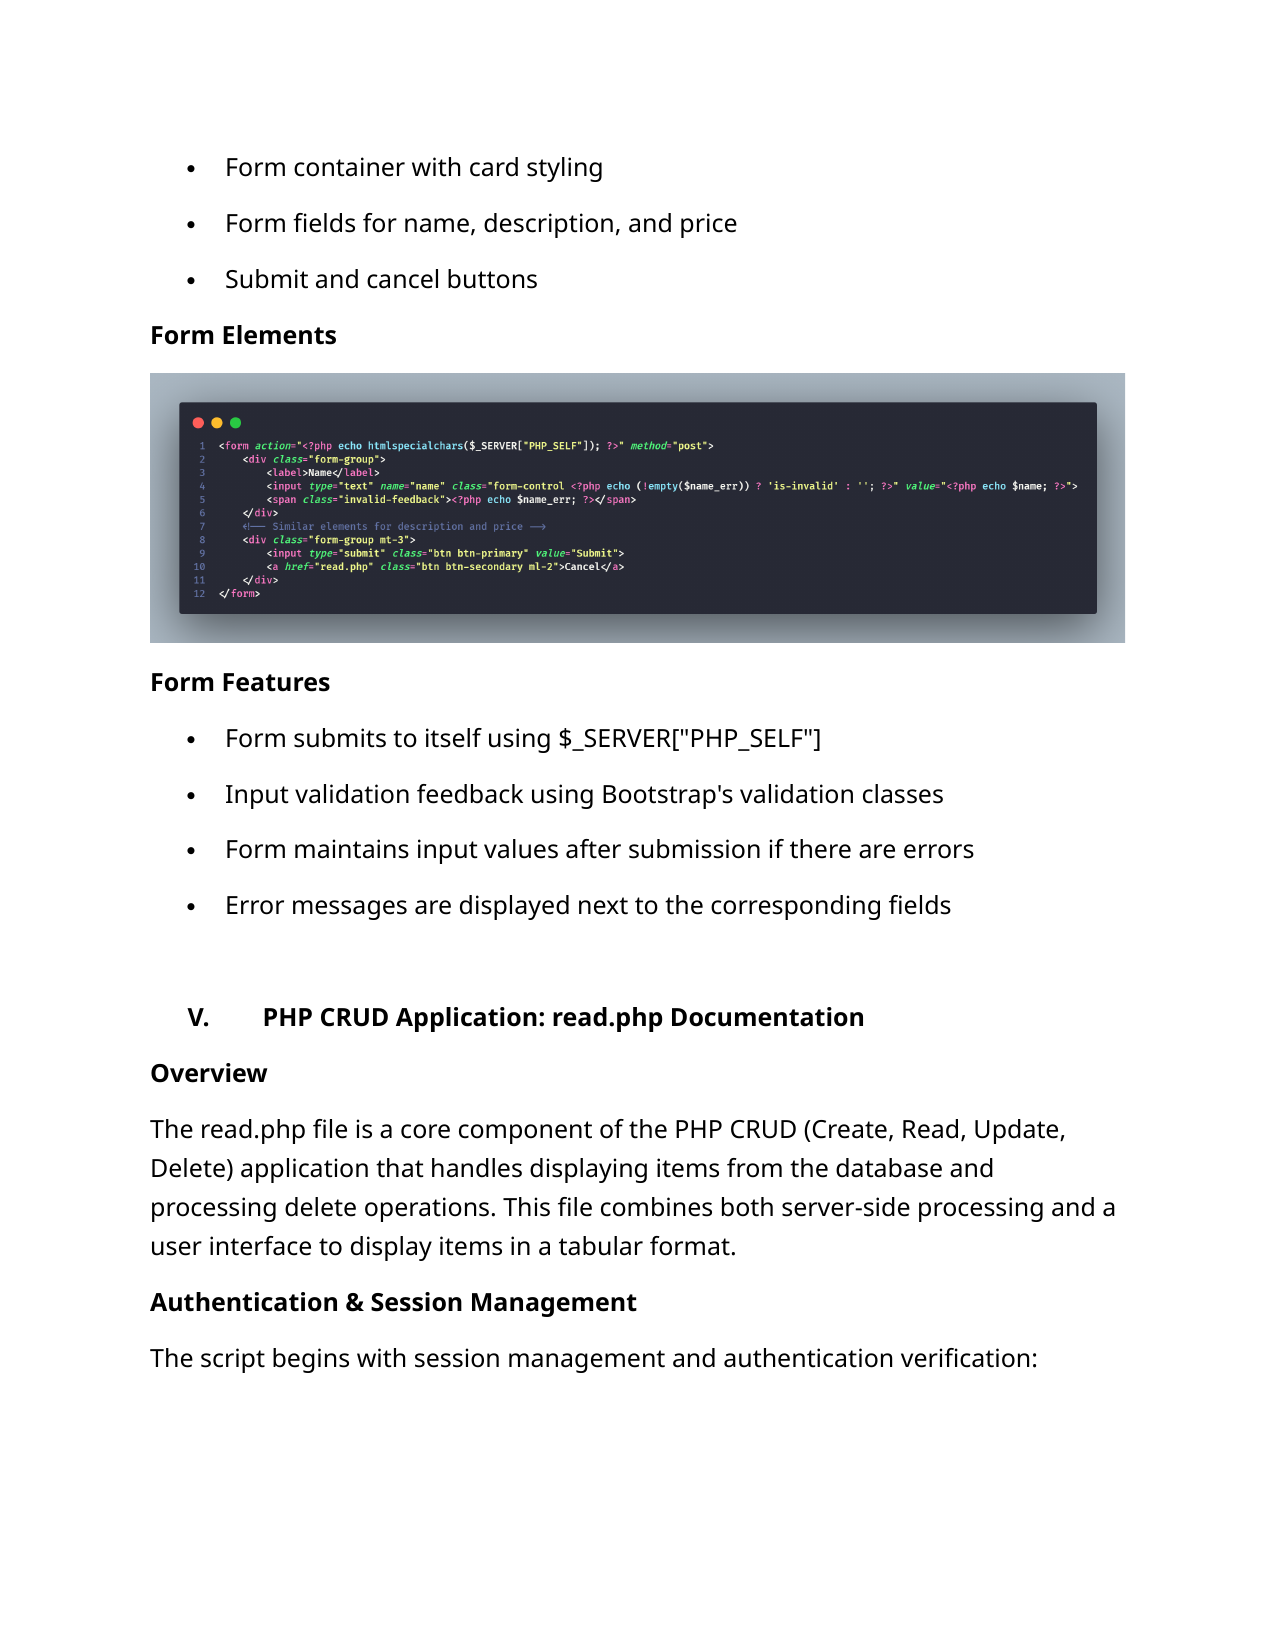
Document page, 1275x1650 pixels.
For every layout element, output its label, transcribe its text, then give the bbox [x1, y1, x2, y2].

text The script begins with session management and authentication verification: [150, 1341, 1125, 1374]
list Submit and cancel buttons [187, 262, 1125, 296]
text Overview [150, 1056, 1125, 1089]
text The read.php file is a core component of the PHP CRUD (Create, Read, Update, Delete) application that handles displaying items from the database and processing delete operations. This file combines both server-side processing and a user interface to display items in a tabular format. [150, 1111, 1125, 1263]
text Authentication & Session Management [150, 1285, 1125, 1319]
picture [150, 373, 1125, 643]
list Error messages are displayed next to the corresponding fields [187, 888, 1125, 922]
list PHP CRUD Application: read.php Documentation [187, 1000, 1125, 1034]
list Form submits to itself using $_SERVER["PHP_SELF"] [187, 721, 1125, 754]
list Input validation feedback using Bootstrap's validation classes [187, 776, 1125, 810]
text Form Elements [150, 317, 1125, 352]
text Form Features [150, 665, 1125, 699]
list Form container with card styling [187, 150, 1125, 184]
list Form maintains input values after submission if there are errors [187, 832, 1125, 866]
list Form fields for name, description, and price [187, 206, 1125, 240]
